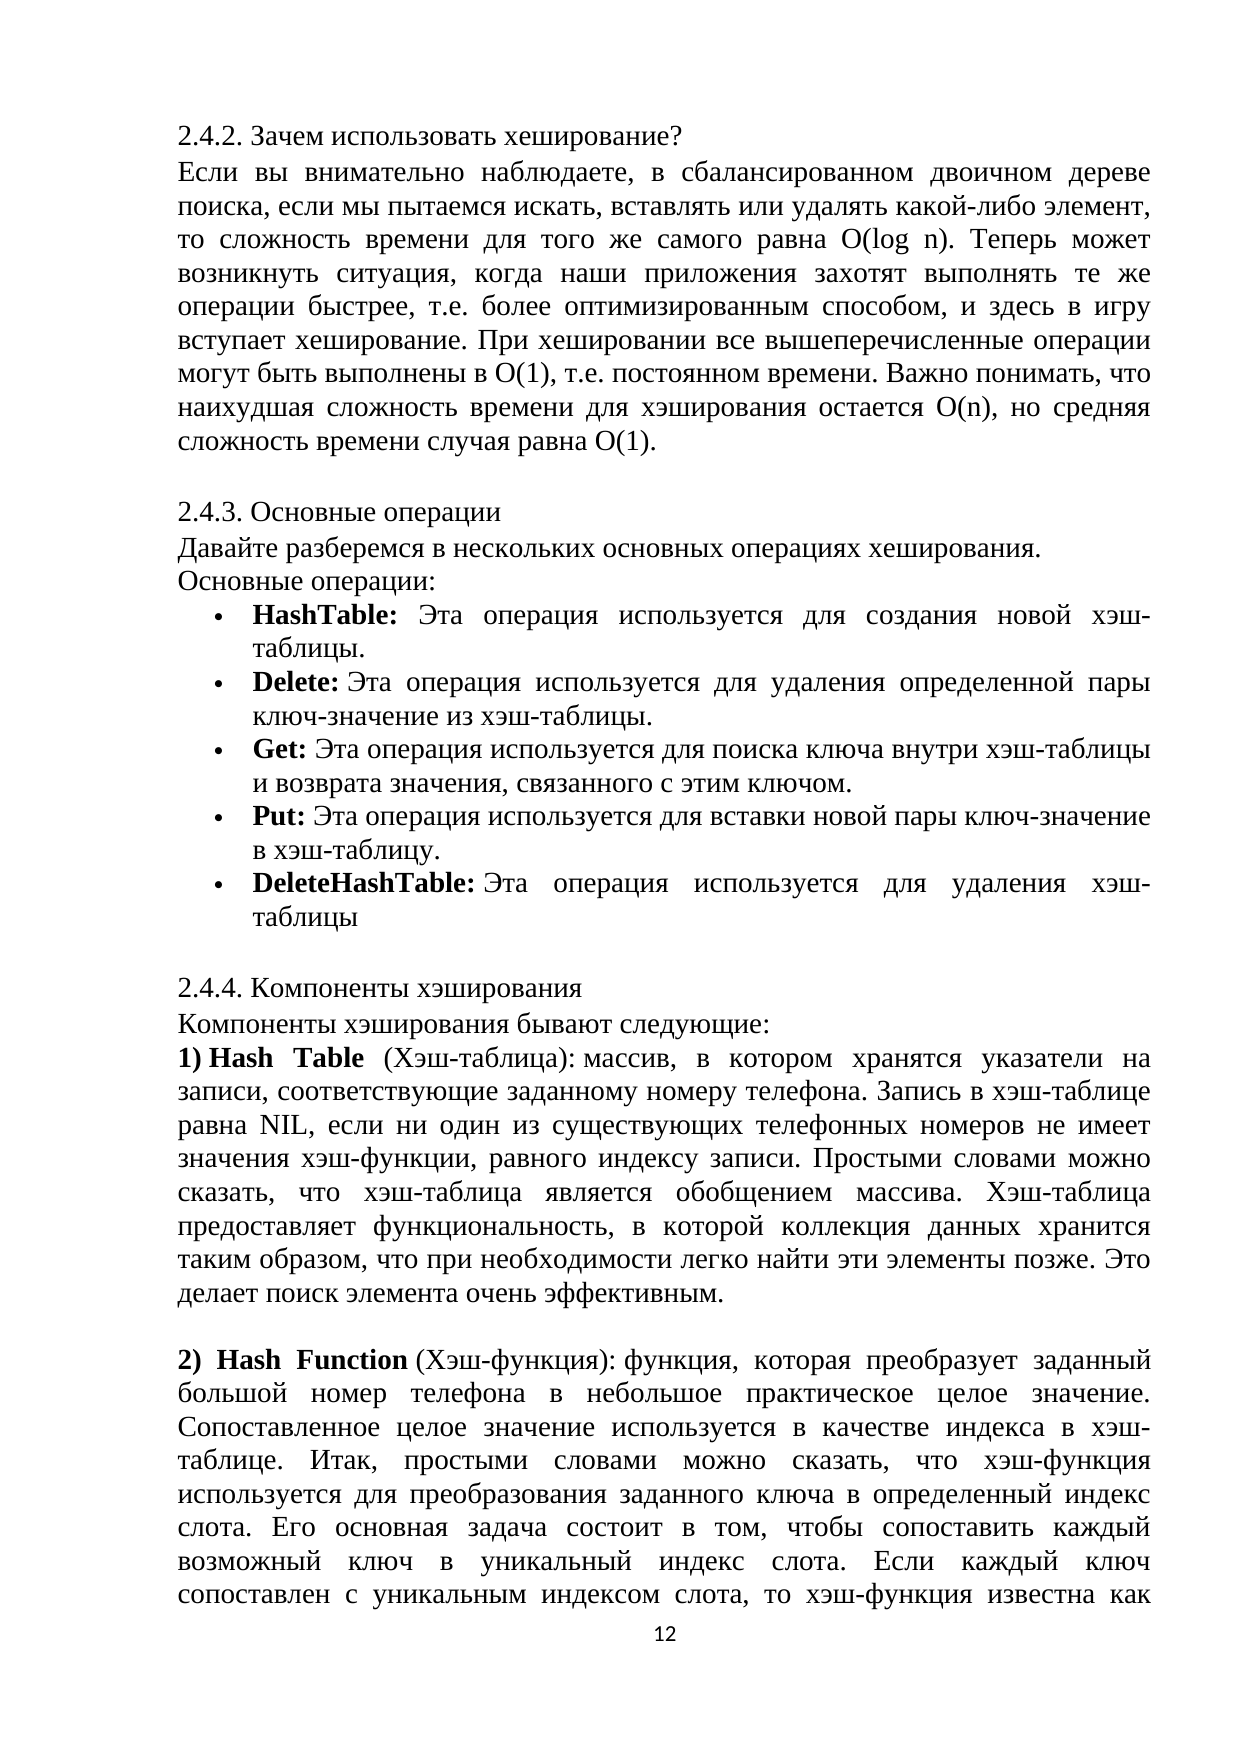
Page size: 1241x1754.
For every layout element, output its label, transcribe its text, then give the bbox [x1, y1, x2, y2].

text Компоненты хэширования бывают следующие: [177, 1006, 1152, 1040]
text Если вы внимательно наблюдаете, в сбалансированном двоичном дереве поиска, если мы пытаемся искать, вставлять или удалять какой-либо элемент, то сложность времени для того же самого равна O(log n). Теперь может возникнуть ситуация, когда наши приложения захотят выполнять те же операции быстрее, т.е. более оптимизированным способом, и здесь в игру вступает хеширование. При хешировании все вышеперечисленные операции могут быть выполнены в O(1), т.е. постоянном времени. Важно понимать, что наихудшая сложность времени для хэширования остается O(n), но средняя сложность времени случая равна O(1). [177, 154, 1152, 456]
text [177, 1342, 1152, 1610]
list HashTable: Эта операция используется для создания новой хэш-таблицы. [215, 597, 1152, 664]
text 1) Hash Table (Хэш-таблица): массив, в котором хранятся указатели на записи, соответствующие заданному номеру телефона. Запись в хэш-таблице равна NIL, если ни один из существующих телефонных номеров не имеет значения хэш-функции, равного индексу записи. Простыми словами можно сказать, что хэш-таблица является обобщением массива. Хэш-таблица предоставляет функциональность, в которой коллекция данных хранится таким образом, что при необходимости легко найти эти элементы позже. Это делает поиск элемента очень эффективным. [177, 1040, 1152, 1308]
subtitle 2.4.2. Зачем использовать хеширование? [177, 118, 1152, 152]
list Put: Эта операция используется для вставки новой пары ключ-значение в хэш-таблицу. [215, 798, 1152, 865]
text Давайте разберемся в нескольких основных операциях хеширования. [177, 530, 1152, 563]
list DeleteHashTable: Эта операция используется для удаления хэш-таблицы [215, 865, 1152, 932]
list Get: Эта операция используется для поиска ключа внутри хэш-таблицы и возврата значения, связанного с этим ключом. [215, 731, 1152, 798]
subtitle 2.4.3. Основные операции [177, 494, 1152, 527]
subtitle 2.4.4. Компоненты хэширования [177, 970, 1152, 1004]
list Delete: Эта операция используется для удаления определенной пары ключ-значение из хэш-таблицы. [215, 664, 1152, 731]
text Основные операции: [177, 563, 1152, 597]
